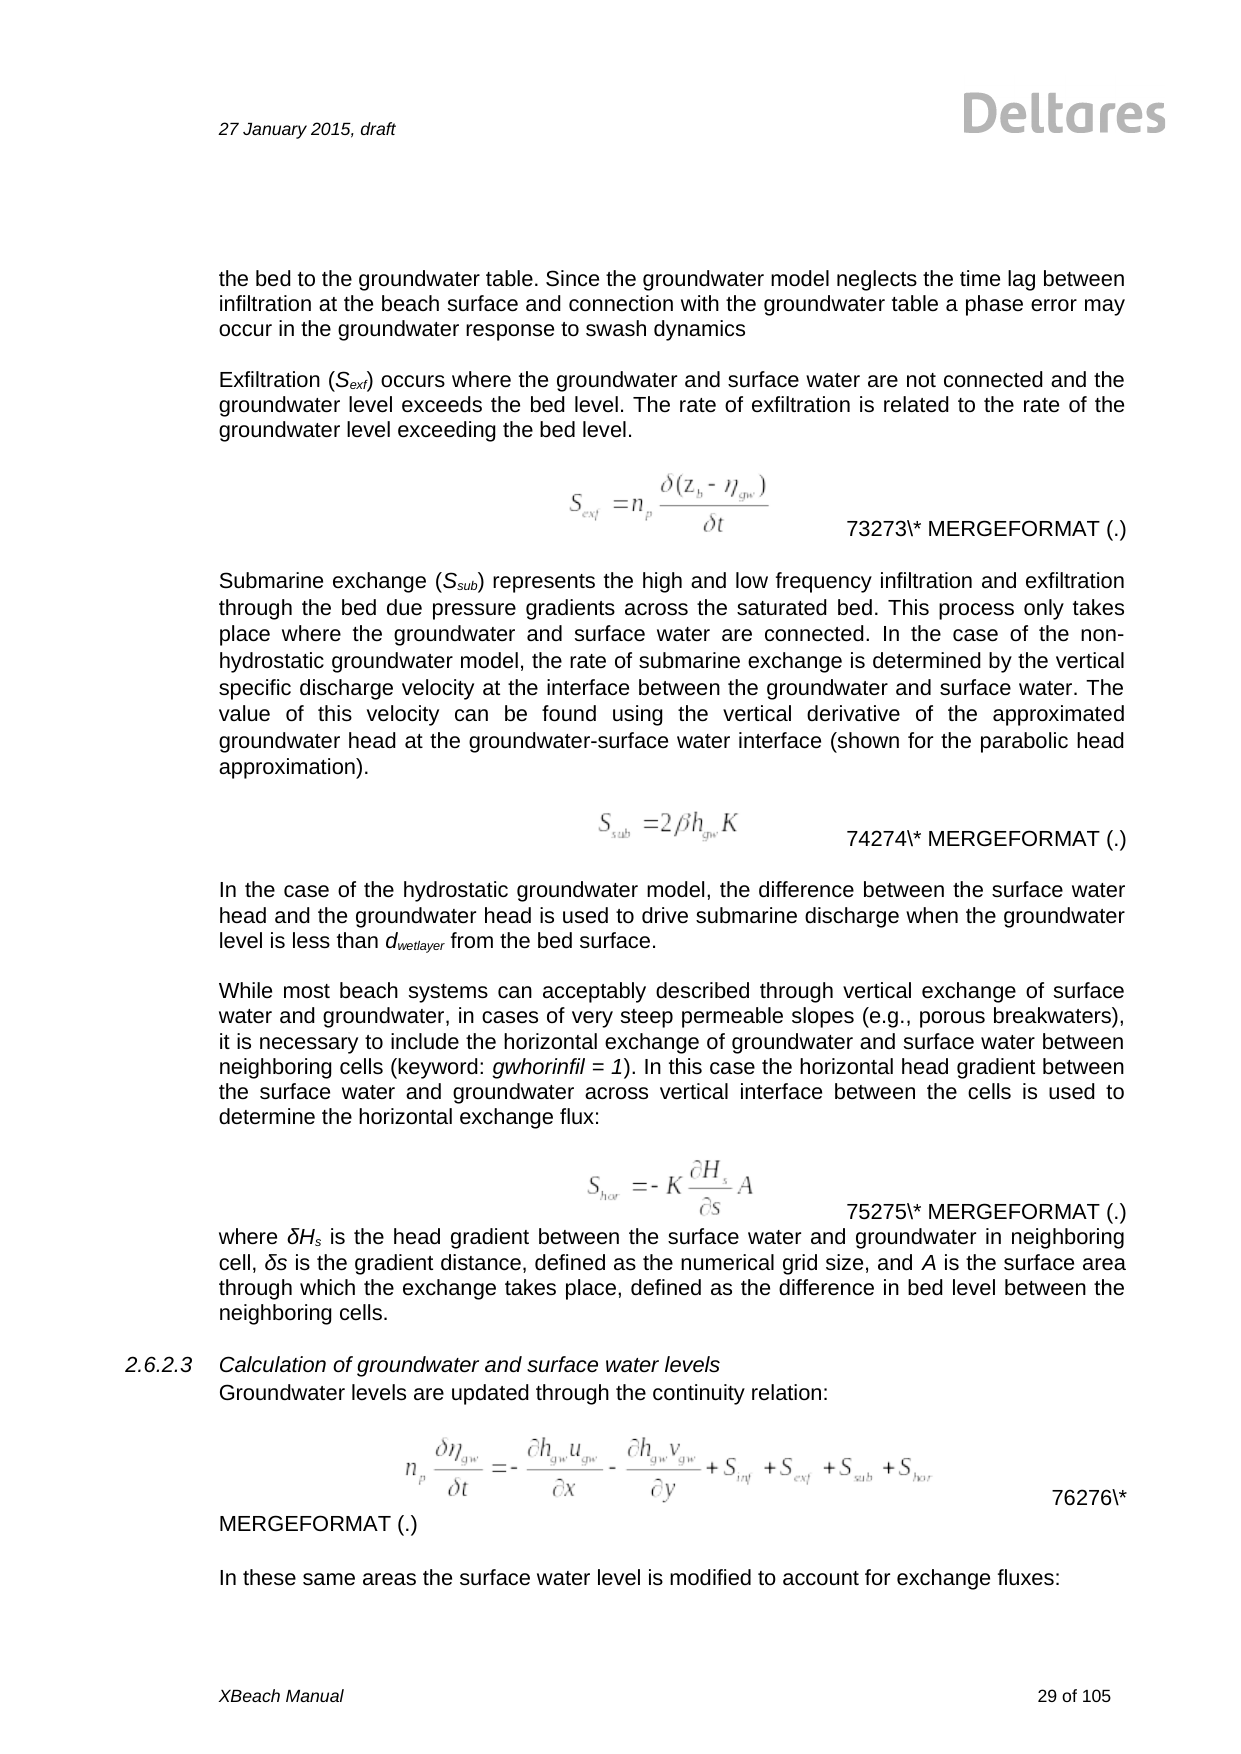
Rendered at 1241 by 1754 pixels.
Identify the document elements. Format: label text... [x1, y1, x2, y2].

text Exfiltration (Sexf) occurs where the groundwater and surface water are not connected and the groundwater level exceeds the bed level. The rate of exfiltration is related to the rate of the groundwater level exceeding the bed level. [218, 367, 1126, 442]
text Groundwater levels are updated through the continuity relation: [218, 1378, 1126, 1405]
text where δHs is the head gradient between the surface water and groundwater in neighboring cell, δs is the gradient distance, defined as the numerical grid size, and A is the surface area through which the exchange takes place, defined as the difference in bed level between the neighboring cells. [218, 1224, 1126, 1325]
text While most beach systems can acceptably described through vertical exchange of surface water and groundwater, in cases of very steep permeable slopes (e.g., porous breakwaters), it is necessary to include the horizontal exchange of groundwater and surface water between neighboring cells (keyword: gwhorinfil = 1). In this case the horizontal head gradient between the surface water and groundwater across vertical interface between the cells is used to determine the horizontal exchange flux: [218, 978, 1126, 1129]
subtitle Calculation of groundwater and surface water levels [192, 1352, 1126, 1378]
picture [964, 75, 1166, 133]
text Submarine exchange (Ssub) represents the high and low frequency infiltration and exfiltration through the bed due pressure gradients across the saturated bed. This process only takes place where the groundwater and surface water are connected. In the case of the non-hydrostatic groundwater model, the rate of submarine exchange is determined by the vertical specific discharge velocity at the interface between the groundwater and surface water. The value of this velocity can be found using the vertical derivative of the approximated groundwater head at the groundwater-surface water interface (shown for the parabolic head approximation). [218, 567, 1126, 779]
text In the case of the hydrostatic groundwater model, the difference between the surface water head and the groundwater head is used to drive submarine discharge when the groundwater level is less than dwetlayer from the bed surface. [218, 877, 1126, 953]
text In these same areas the surface water level is modified to account for exchange fluxes: [218, 1563, 1126, 1589]
